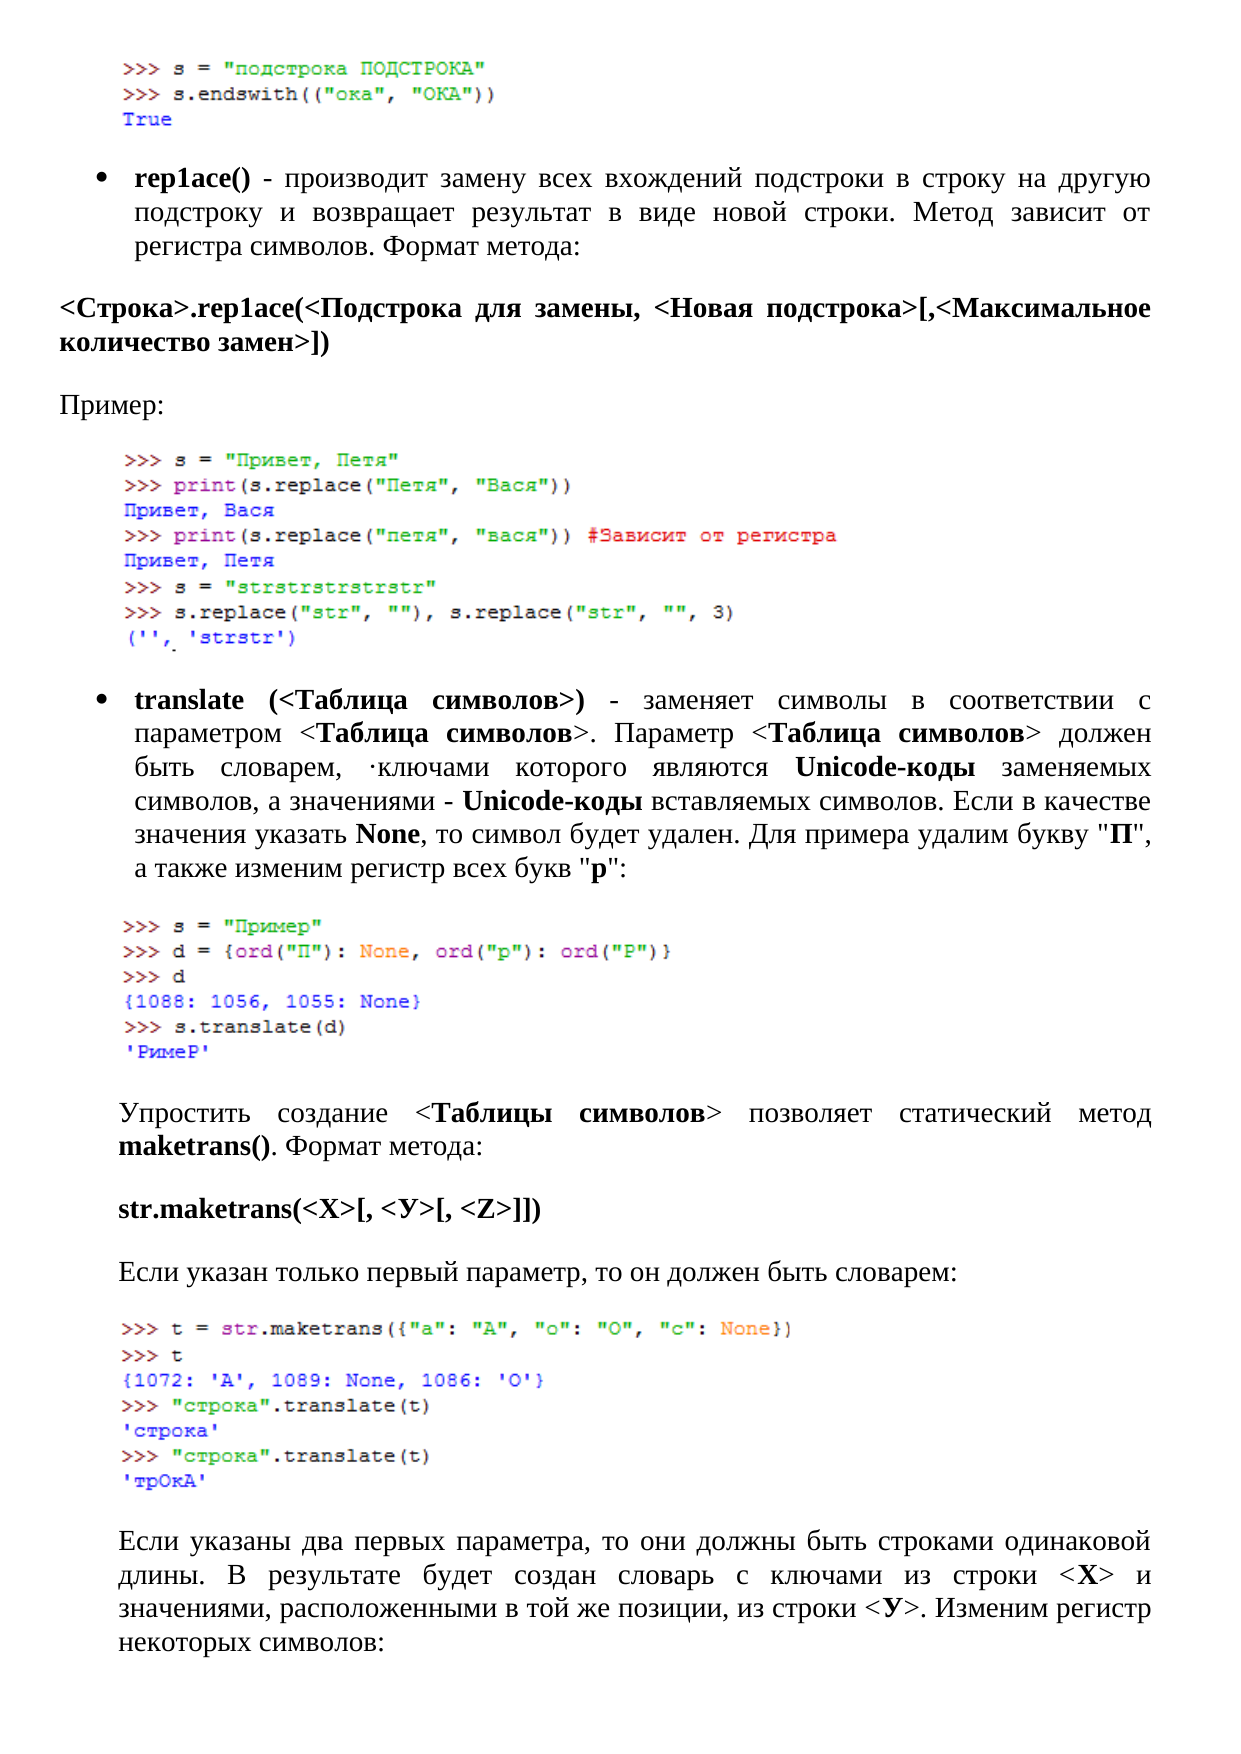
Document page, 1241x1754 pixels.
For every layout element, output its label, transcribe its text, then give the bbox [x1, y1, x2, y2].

text Если указан только первый параметр, то он должен быть словарем: [118, 1254, 1152, 1287]
picture [118, 59, 508, 132]
text str.maketrans(<X>[, <У>[, <Z>]]) [59, 1191, 1152, 1224]
text Упростить создание <Таблицы символов> позволяет статический метод maketrans(). Формат метода: [118, 1095, 1152, 1162]
text <Строка>.rер1асе(<Подстрока для замены, <Новая подстрока>[,<Максимальное количество замен>]) [59, 291, 1152, 358]
list translate (<Таблица символов>) - заменяет символы в соответствии с параметром <Таблица символов>. Параметр <Таблица символов> должен быть словарем, ·ключами которого являются Unicode-кoды заменяемых символов, а значениями - Unicode-кoды вставляемых символов. Если в качестве значения указать None, то символ будет удален. Для примера удалим букву "П", а также изменим регистр всех букв "р": [97, 682, 1152, 883]
text Пример: [59, 387, 1152, 420]
picture [118, 1316, 790, 1495]
picture [118, 449, 847, 653]
list rep1ace() - производит замену всех вхождений подстроки в строку на другую подстроку и возвращает результат в виде новой строки. Метод зависит от регистра символов. Формат метода: [97, 161, 1152, 261]
picture [118, 912, 678, 1066]
text Если указаны два первых параметра, то они должны быть строками одинаковой длины. В результате будет создан словарь с ключами из строки <Х> и значениями, расположенными в той же позиции, из строки <У>. Изменим регистр некоторых символов: [118, 1523, 1152, 1657]
